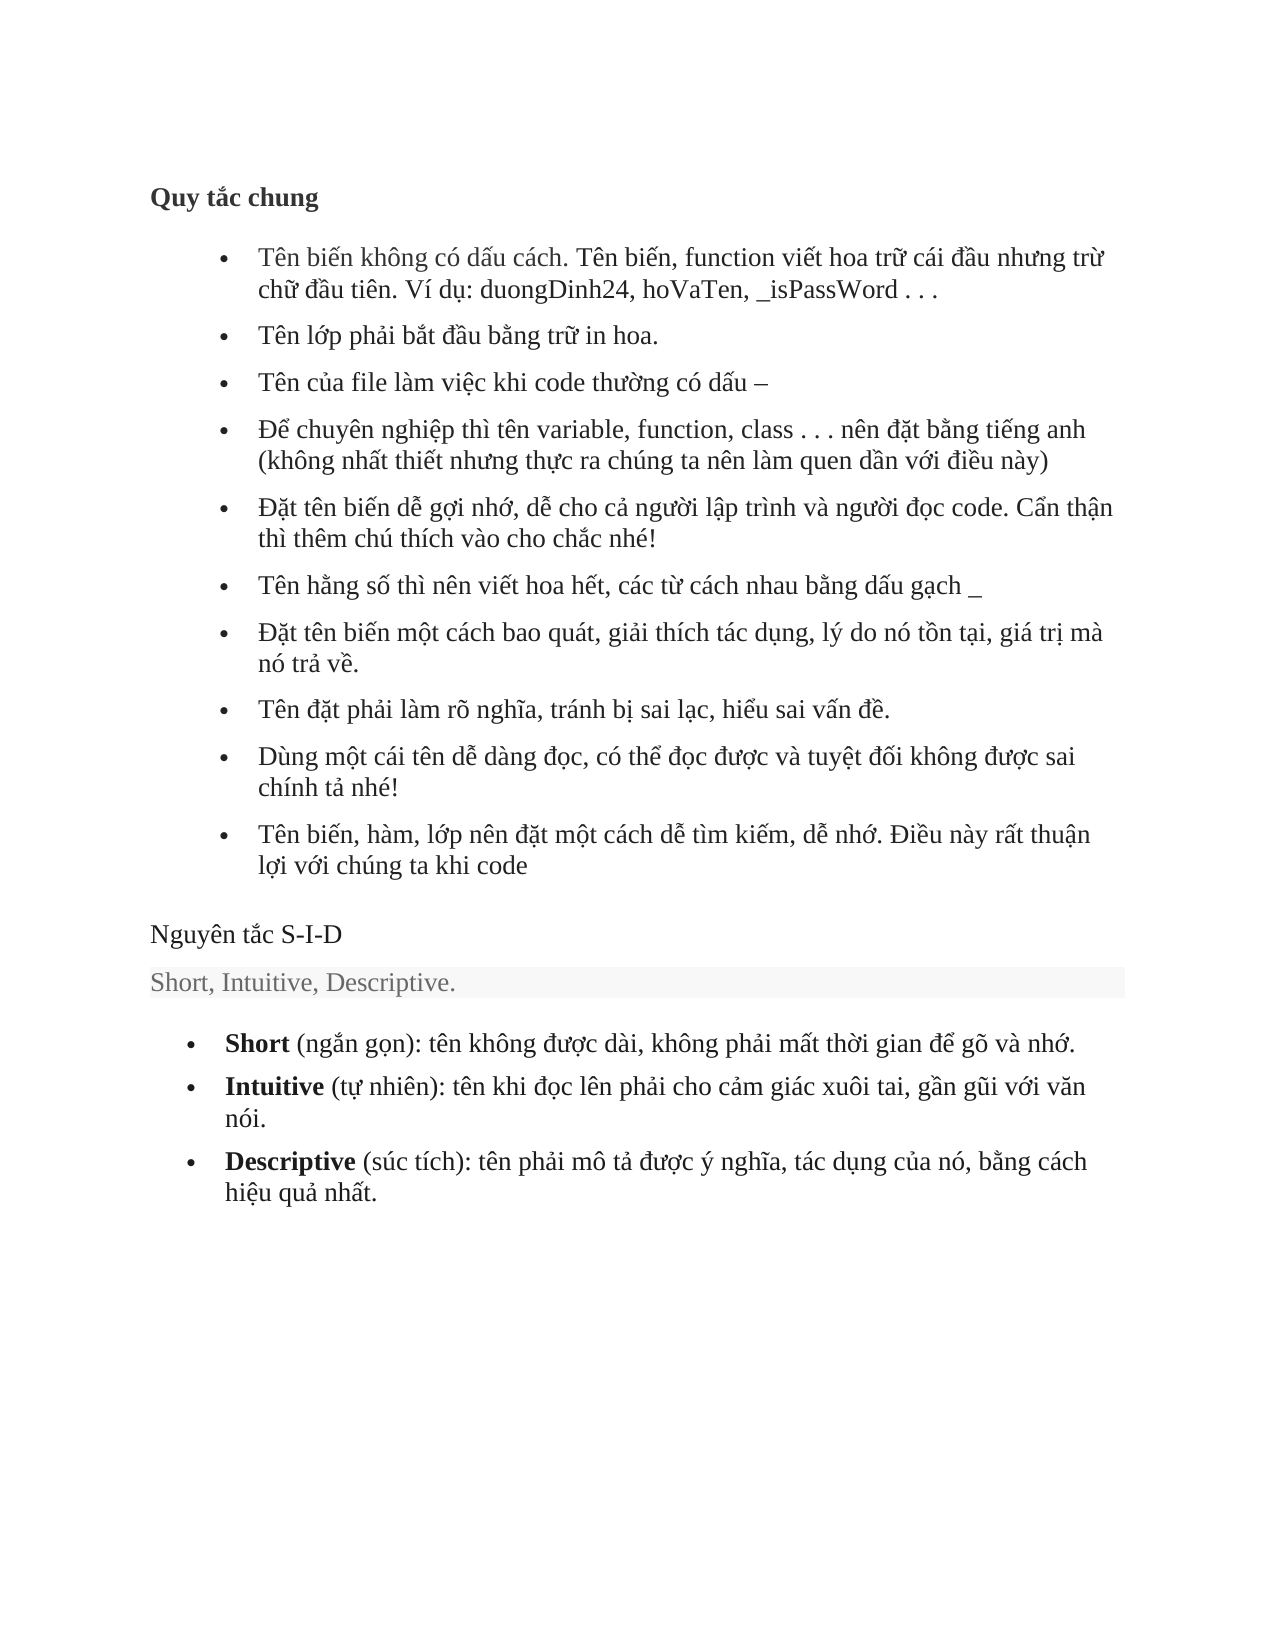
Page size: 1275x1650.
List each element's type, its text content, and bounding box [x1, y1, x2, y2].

list Descriptive (súc tích): tên phải mô tả được ý nghĩa, tác dụng của nó, bằng cách hiệu quả nhất. [187, 1145, 1125, 1208]
list Tên của file làm việc khi code thường có dấu – [220, 366, 1125, 397]
list Dùng một cái tên dễ dàng đọc, có thể đọc được và tuyệt đối không được sai chính tả nhé! [220, 740, 1125, 803]
list Tên đặt phải làm rõ nghĩa, tránh bị sai lạc, hiểu sai vấn đề. [220, 693, 1125, 725]
list Đặt tên biến một cách bao quát, giải thích tác dụng, lý do nó tồn tại, giá trị mà nó trả về. [220, 616, 1125, 678]
list Đặt tên biến dễ gợi nhớ, dễ cho cả người lập trình và người đọc code. Cẩn thận thì thêm chú thích vào cho chắc nhé! [220, 491, 1125, 553]
text Short, Intuitive, Descriptive. [150, 967, 1125, 998]
list Tên biến, hàm, lớp nên đặt một cách dễ tìm kiếm, dễ nhớ. Điều này rất thuận lợi với chúng ta khi code [220, 818, 1125, 881]
list Short (ngắn gọn): tên không được dài, không phải mất thời gian để gõ và nhớ. [187, 1027, 1125, 1058]
list Intuitive (tự nhiên): tên khi đọc lên phải cho cảm giác xuôi tai, gần gũi với văn nói. [187, 1071, 1125, 1133]
text Quy tắc chung [150, 181, 1125, 212]
list Tên hằng số thì nên viết hoa hết, các từ cách nhau bằng dấu gạch _ [220, 569, 1125, 600]
list Để chuyên nghiệp thì tên variable, function, class . . . nên đặt bằng tiếng anh (không nhất thiết nhưng thực ra chúng ta nên làm quen dần với điều này) [220, 413, 1125, 475]
list Tên lớp phải bắt đầu bằng trữ in hoa. [220, 319, 1125, 351]
list Tên biến không có dấu cách. Tên biến, function viết hoa trữ cái đầu nhưng trừ chữ đầu tiên. Ví dụ: duongDinh24, hoVaTen, _isPassWord . . . [220, 242, 1125, 304]
subtitle Nguyên tắc S-I-D [150, 918, 1125, 949]
